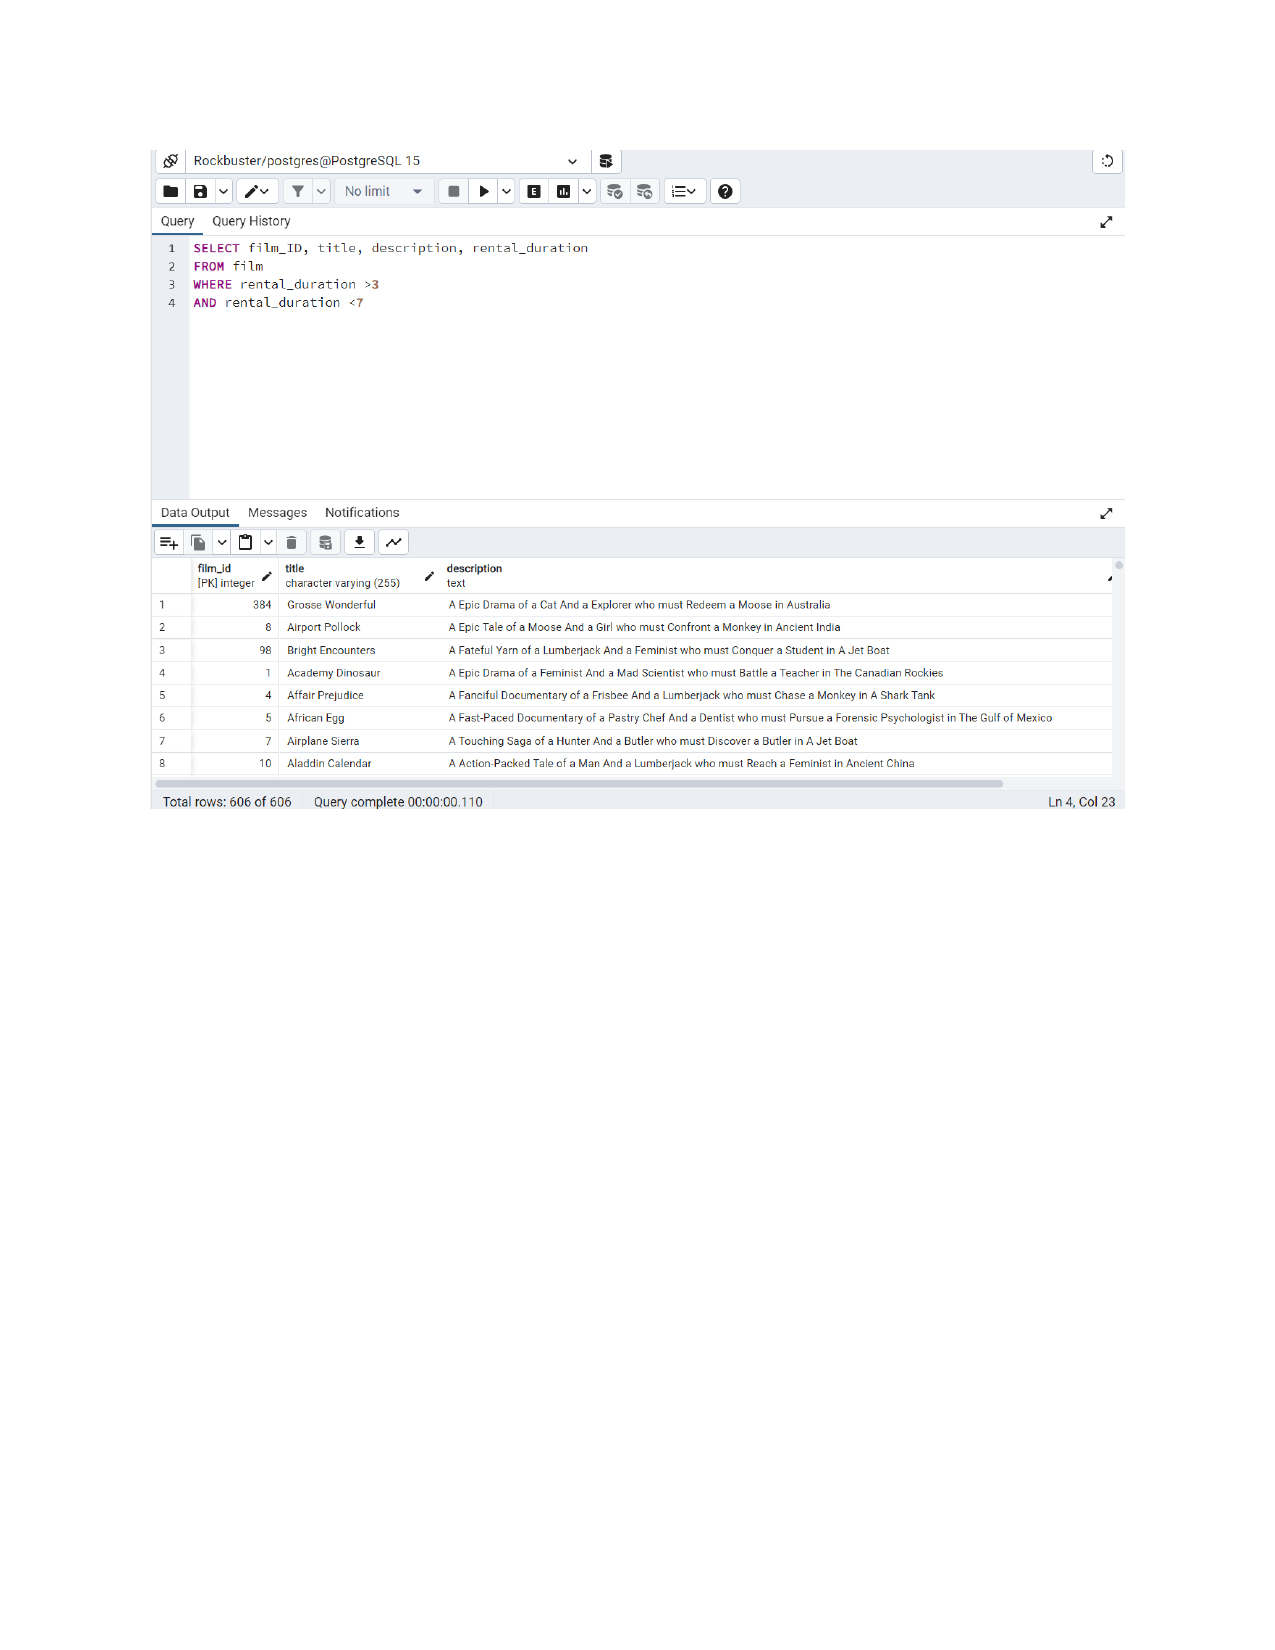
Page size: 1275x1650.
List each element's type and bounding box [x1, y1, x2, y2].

picture [150, 150, 1125, 809]
